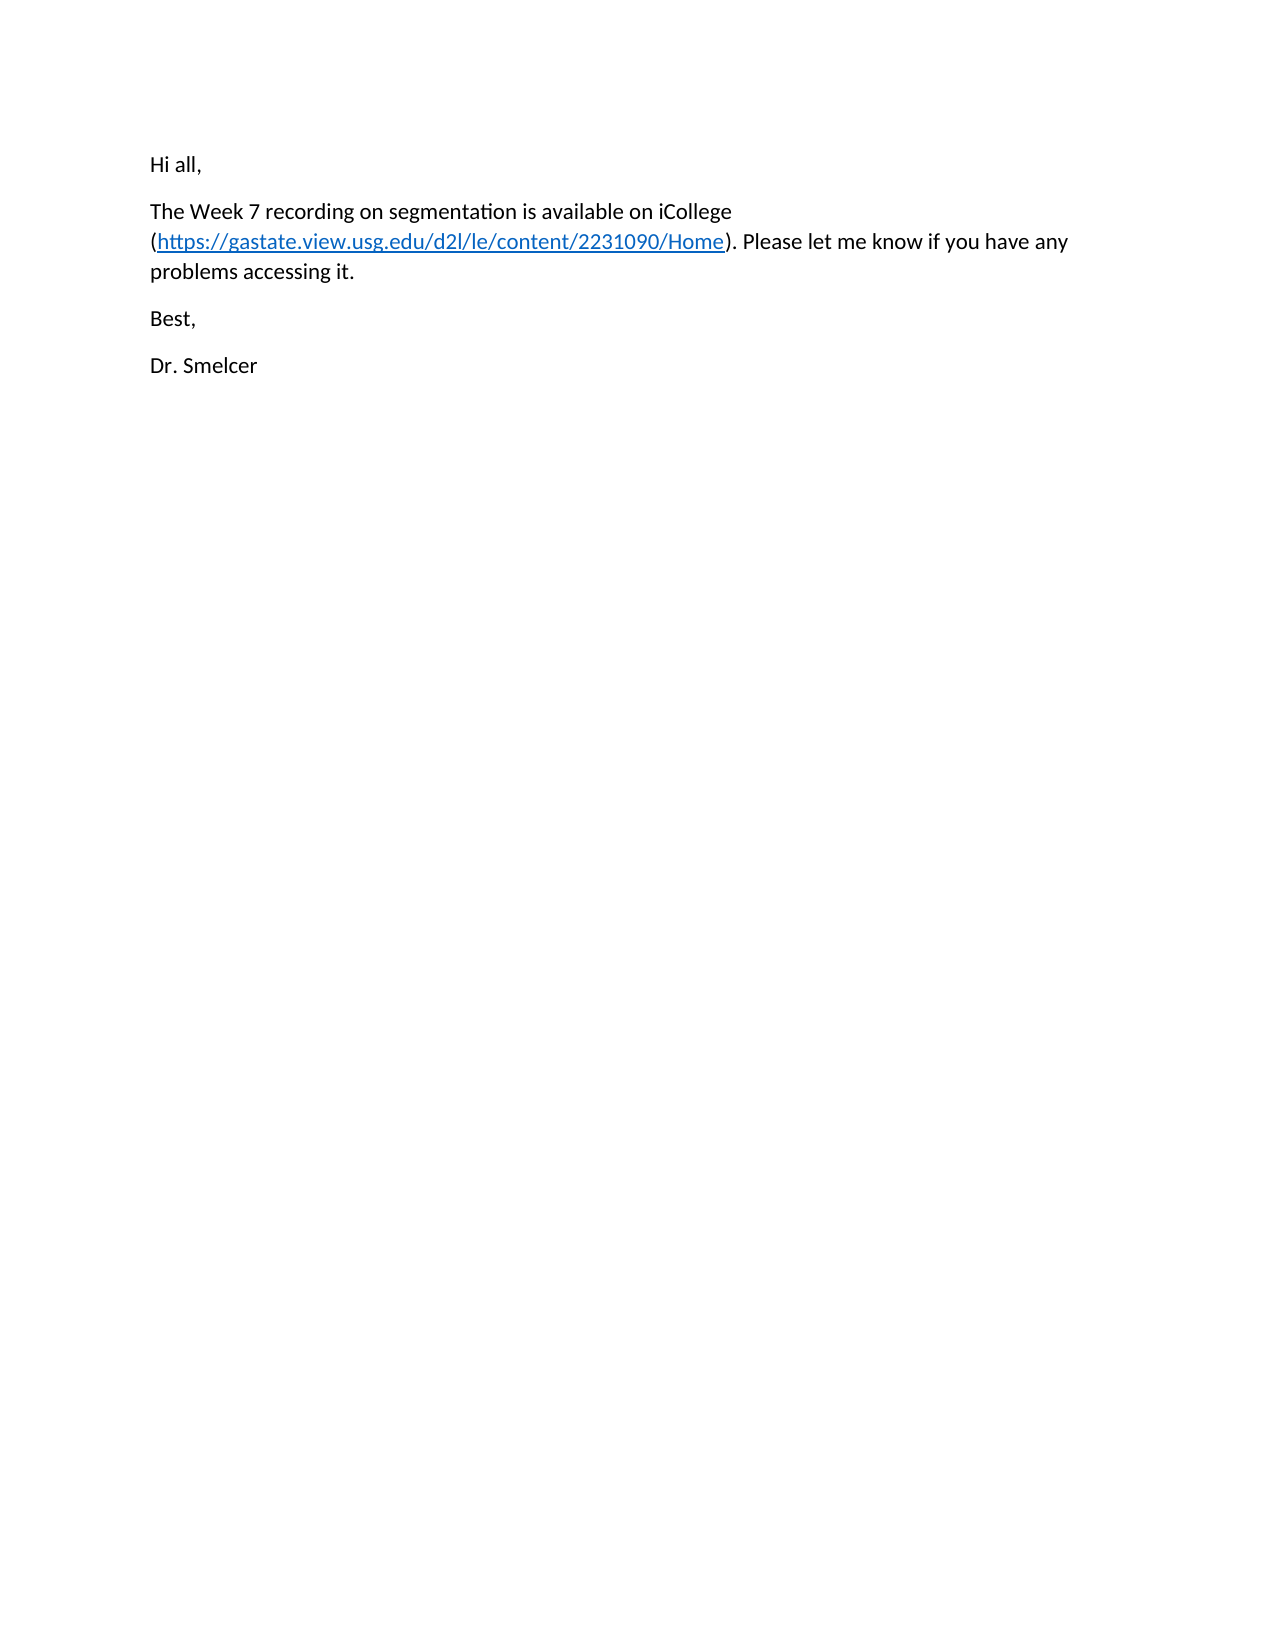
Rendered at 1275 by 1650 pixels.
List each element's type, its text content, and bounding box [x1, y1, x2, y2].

text The Week 7 recording on segmentation is available on iCollege (https://gastate.view.usg.edu/d2l/le/content/2231090/Home). Please let me know if you have any problems accessing it. [150, 197, 1125, 285]
text Dr. Smelcer [150, 351, 1125, 379]
text Hi all, [150, 150, 1125, 178]
text Best, [150, 304, 1125, 332]
